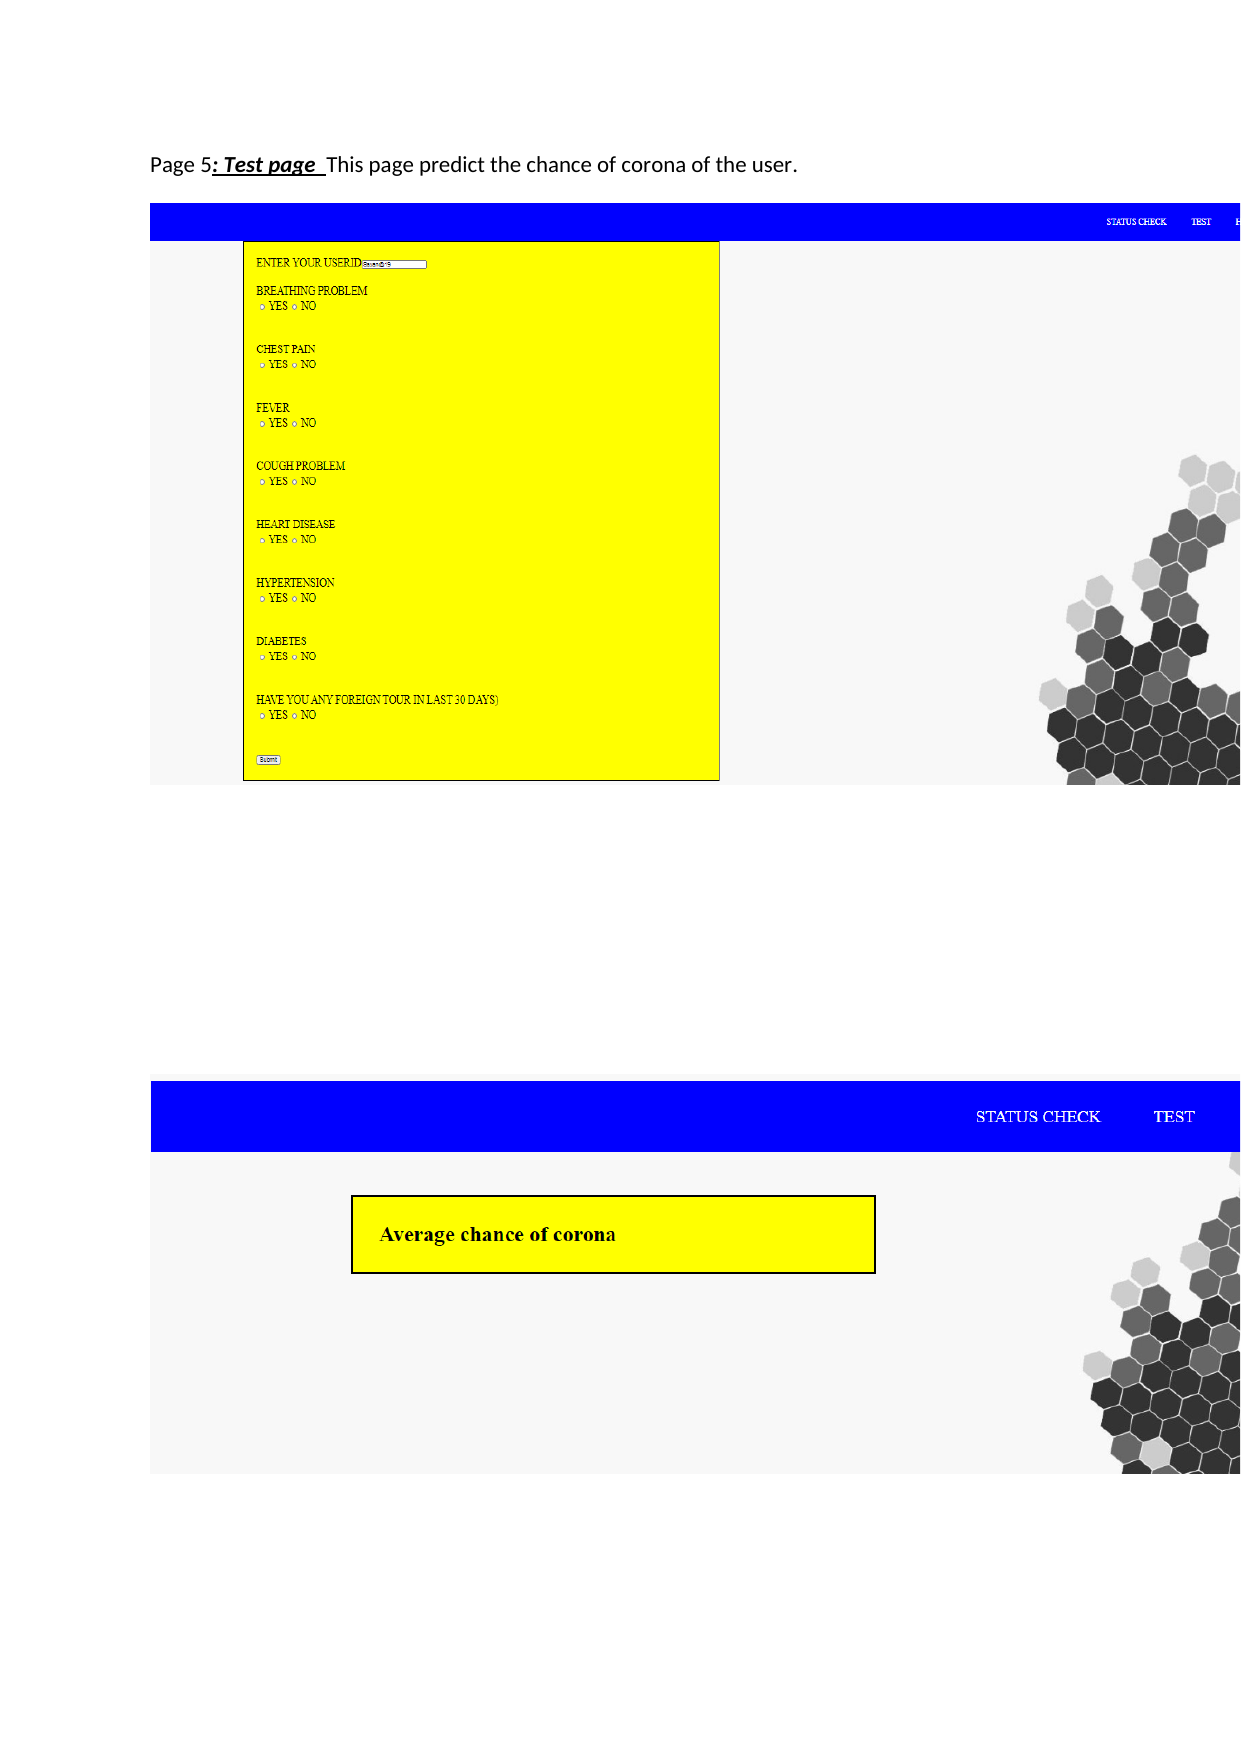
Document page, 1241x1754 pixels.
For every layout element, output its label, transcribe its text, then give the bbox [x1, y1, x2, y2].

picture [150, 203, 1241, 785]
text Page 5: Test page This page predict the chance of corona of the user. [150, 150, 1090, 178]
picture [150, 1074, 1241, 1519]
